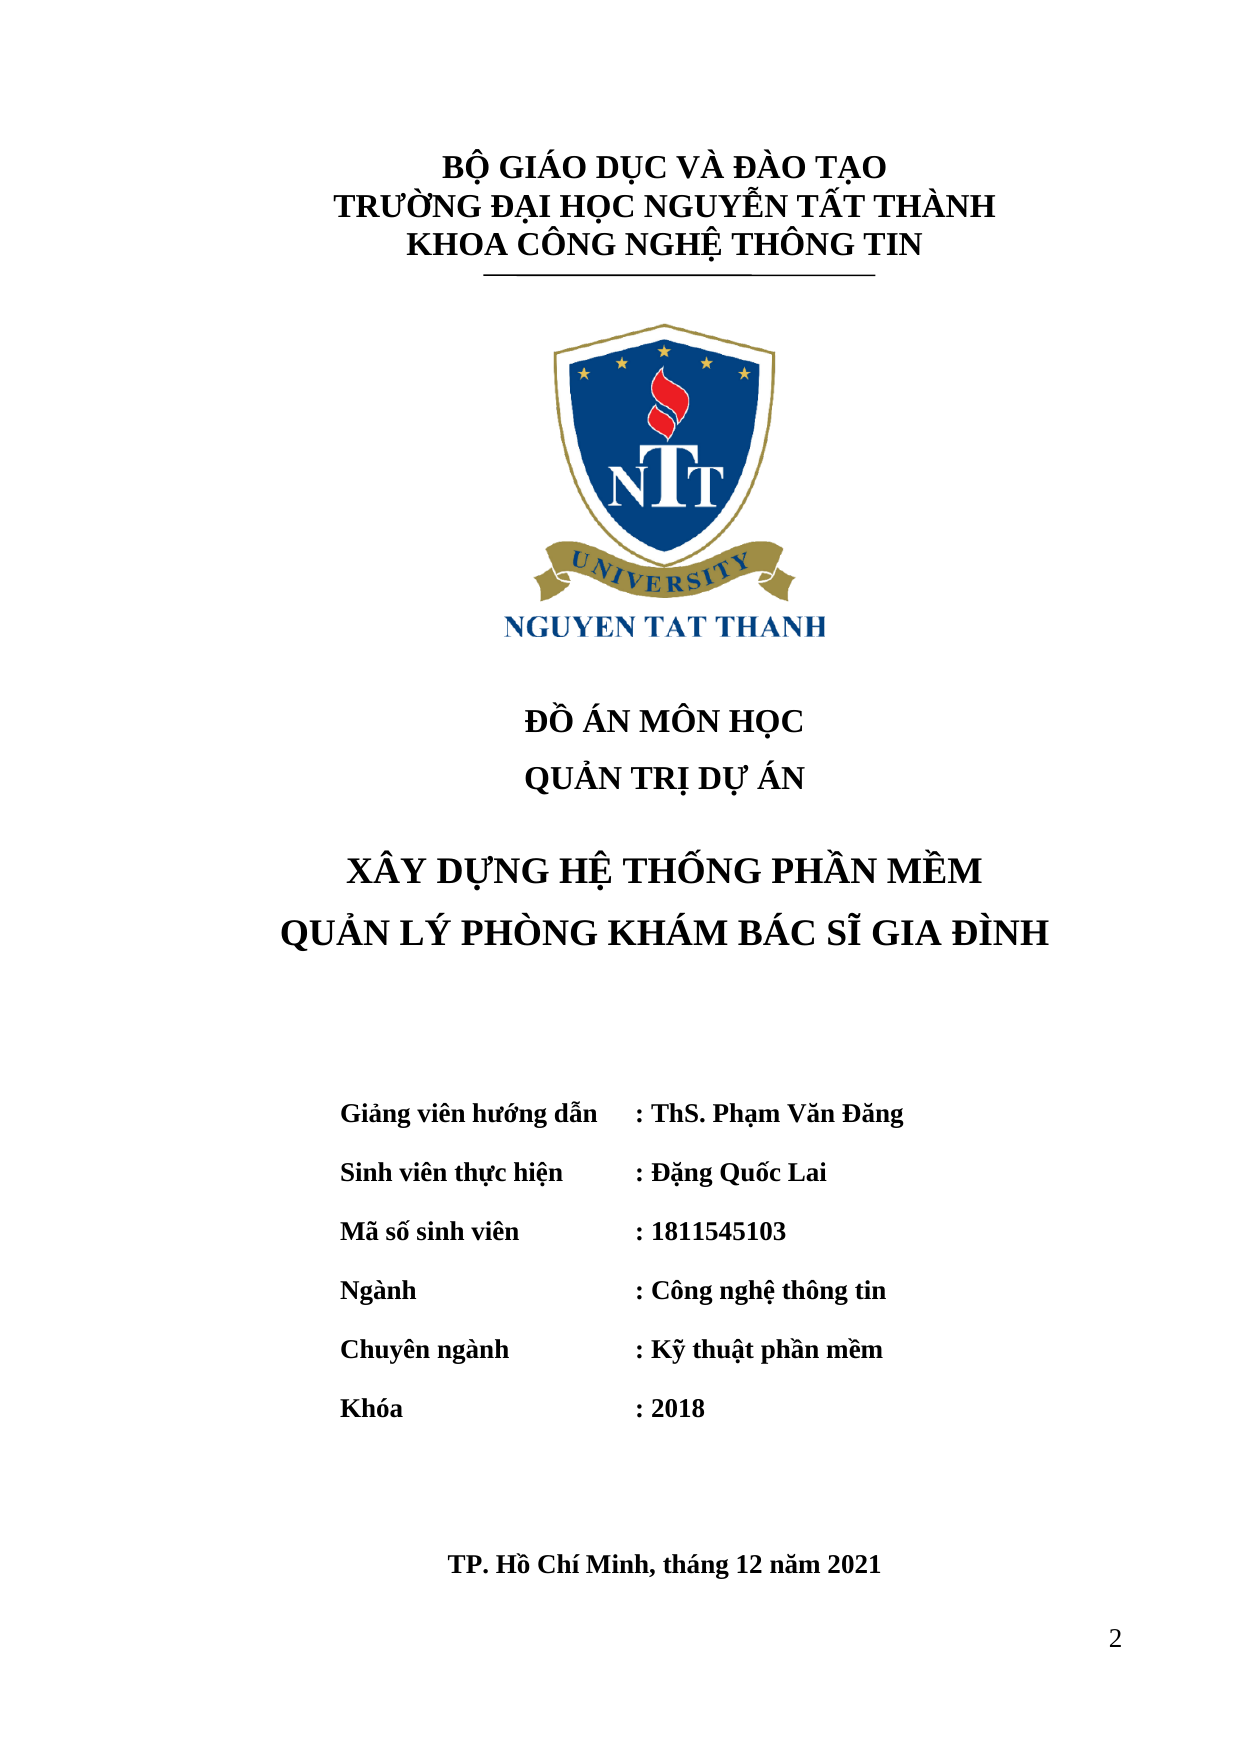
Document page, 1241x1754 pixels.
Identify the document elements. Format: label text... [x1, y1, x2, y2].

text Ngành : Công nghệ thông tin [207, 1274, 1122, 1305]
text KHOA CÔNG NGHỆ THÔNG TIN [207, 224, 1122, 263]
text Sinh viên thực hiện : Đặng Quốc Lai [207, 1156, 1122, 1187]
text Giảng viên hướng dẫn : ThS. Phạm Văn Đăng [207, 1097, 1122, 1128]
picture [503, 323, 825, 637]
text QUẢN TRỊ DỰ ÁN [207, 758, 1122, 797]
text Mã số sinh viên : 1811545103 [207, 1215, 1122, 1246]
text XÂY DỰNG HỆ THỐNG PHẦN MỀM [207, 848, 1122, 892]
text TP. Hồ Chí Minh, tháng 12 năm 2021 [207, 1548, 1122, 1579]
text Chuyên ngành : Kỹ thuật phần mềm [207, 1333, 1122, 1364]
text Khóa : 2018 [207, 1393, 1122, 1424]
text TRƯỜNG ĐẠI HỌC NGUYỄN TẤT THÀNH [207, 186, 1122, 224]
text QUẢN LÝ PHÒNG KHÁM BÁC SĨ GIA ĐÌNH [207, 911, 1122, 954]
text BỘ GIÁO DỤC VÀ ĐÀO TẠO [207, 148, 1122, 186]
text ĐỒ ÁN MÔN HỌC [207, 702, 1122, 740]
